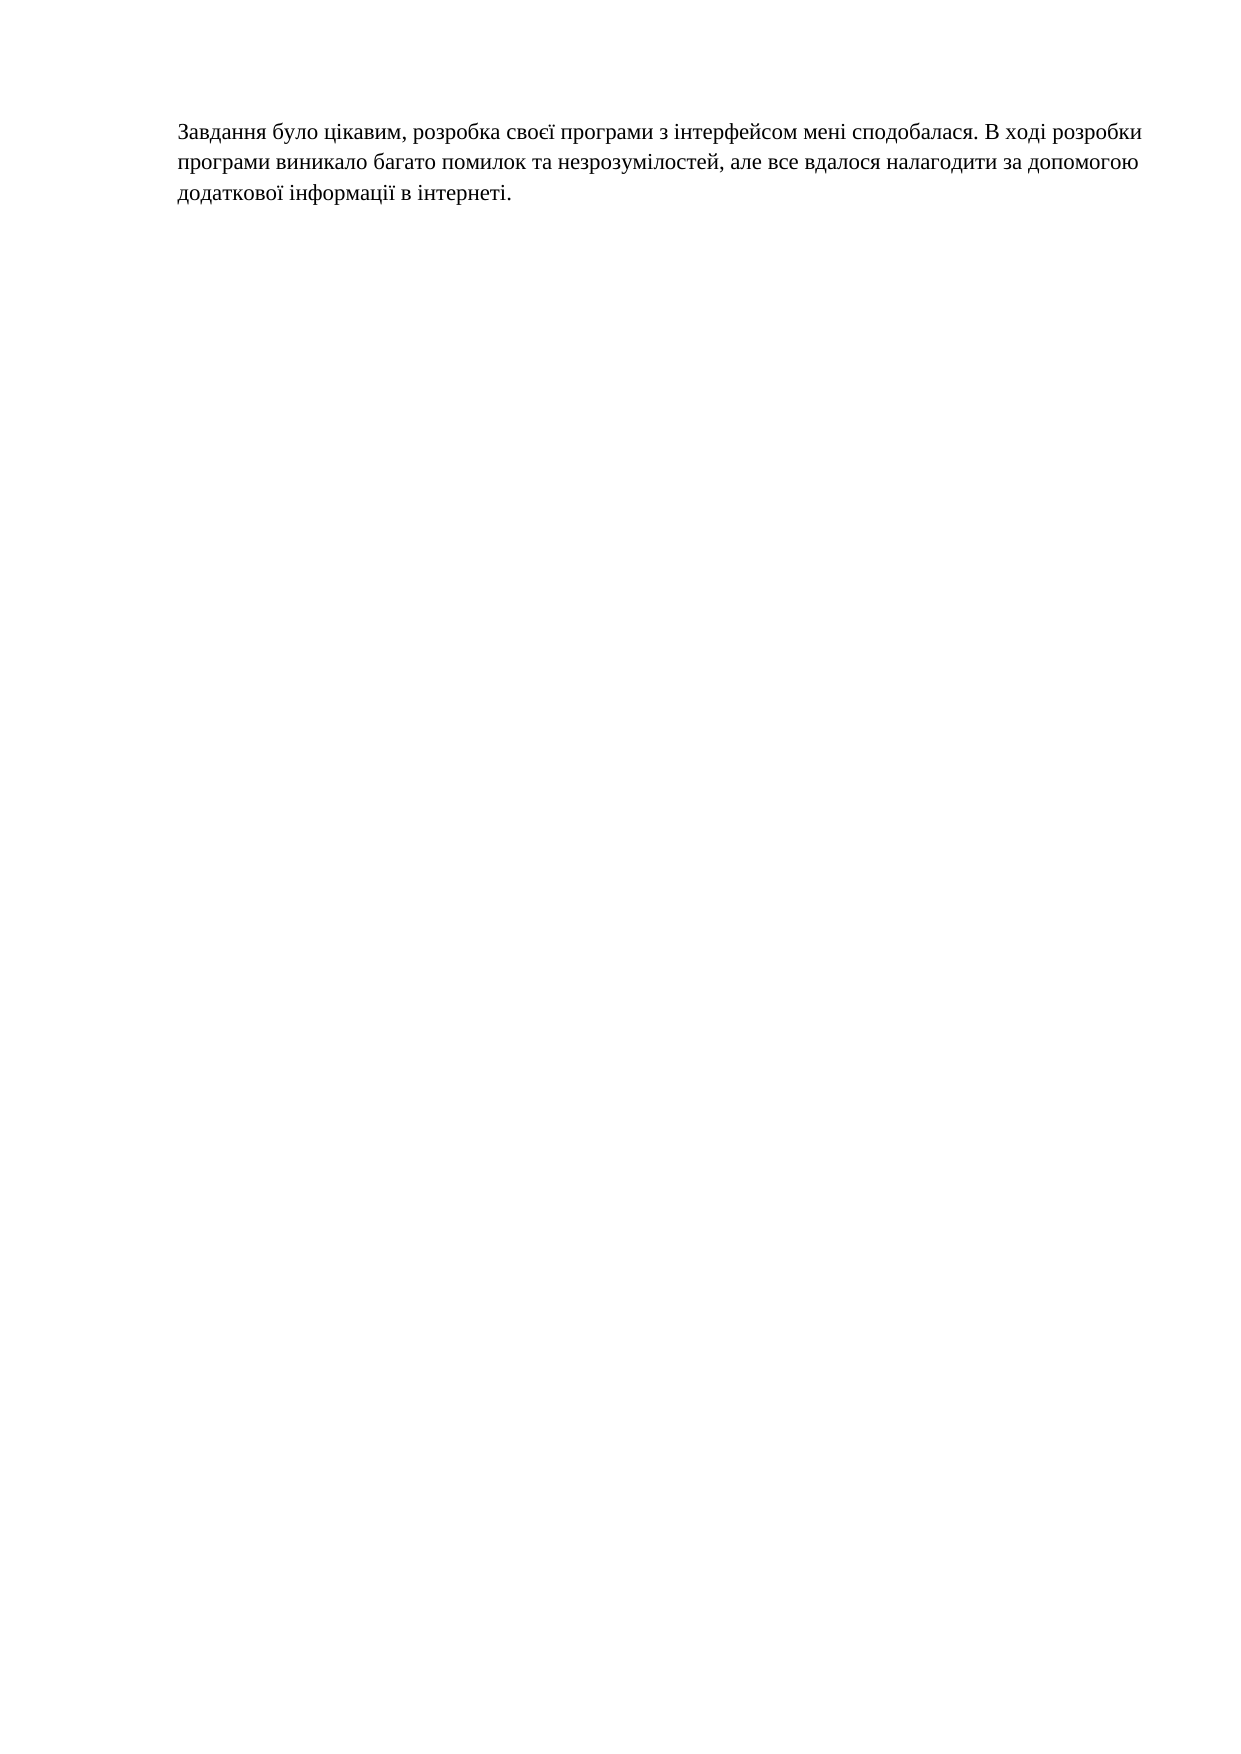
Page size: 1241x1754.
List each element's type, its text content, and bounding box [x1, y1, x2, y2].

text Завдання було цікавим, розробка своєї програми з інтерфейсом мені сподобалася. В ході розробки програми виникало багато помилок та незрозумілостей, але все вдалося налагодити за допомогою додаткової інформації в інтернеті. [177, 118, 1152, 205]
